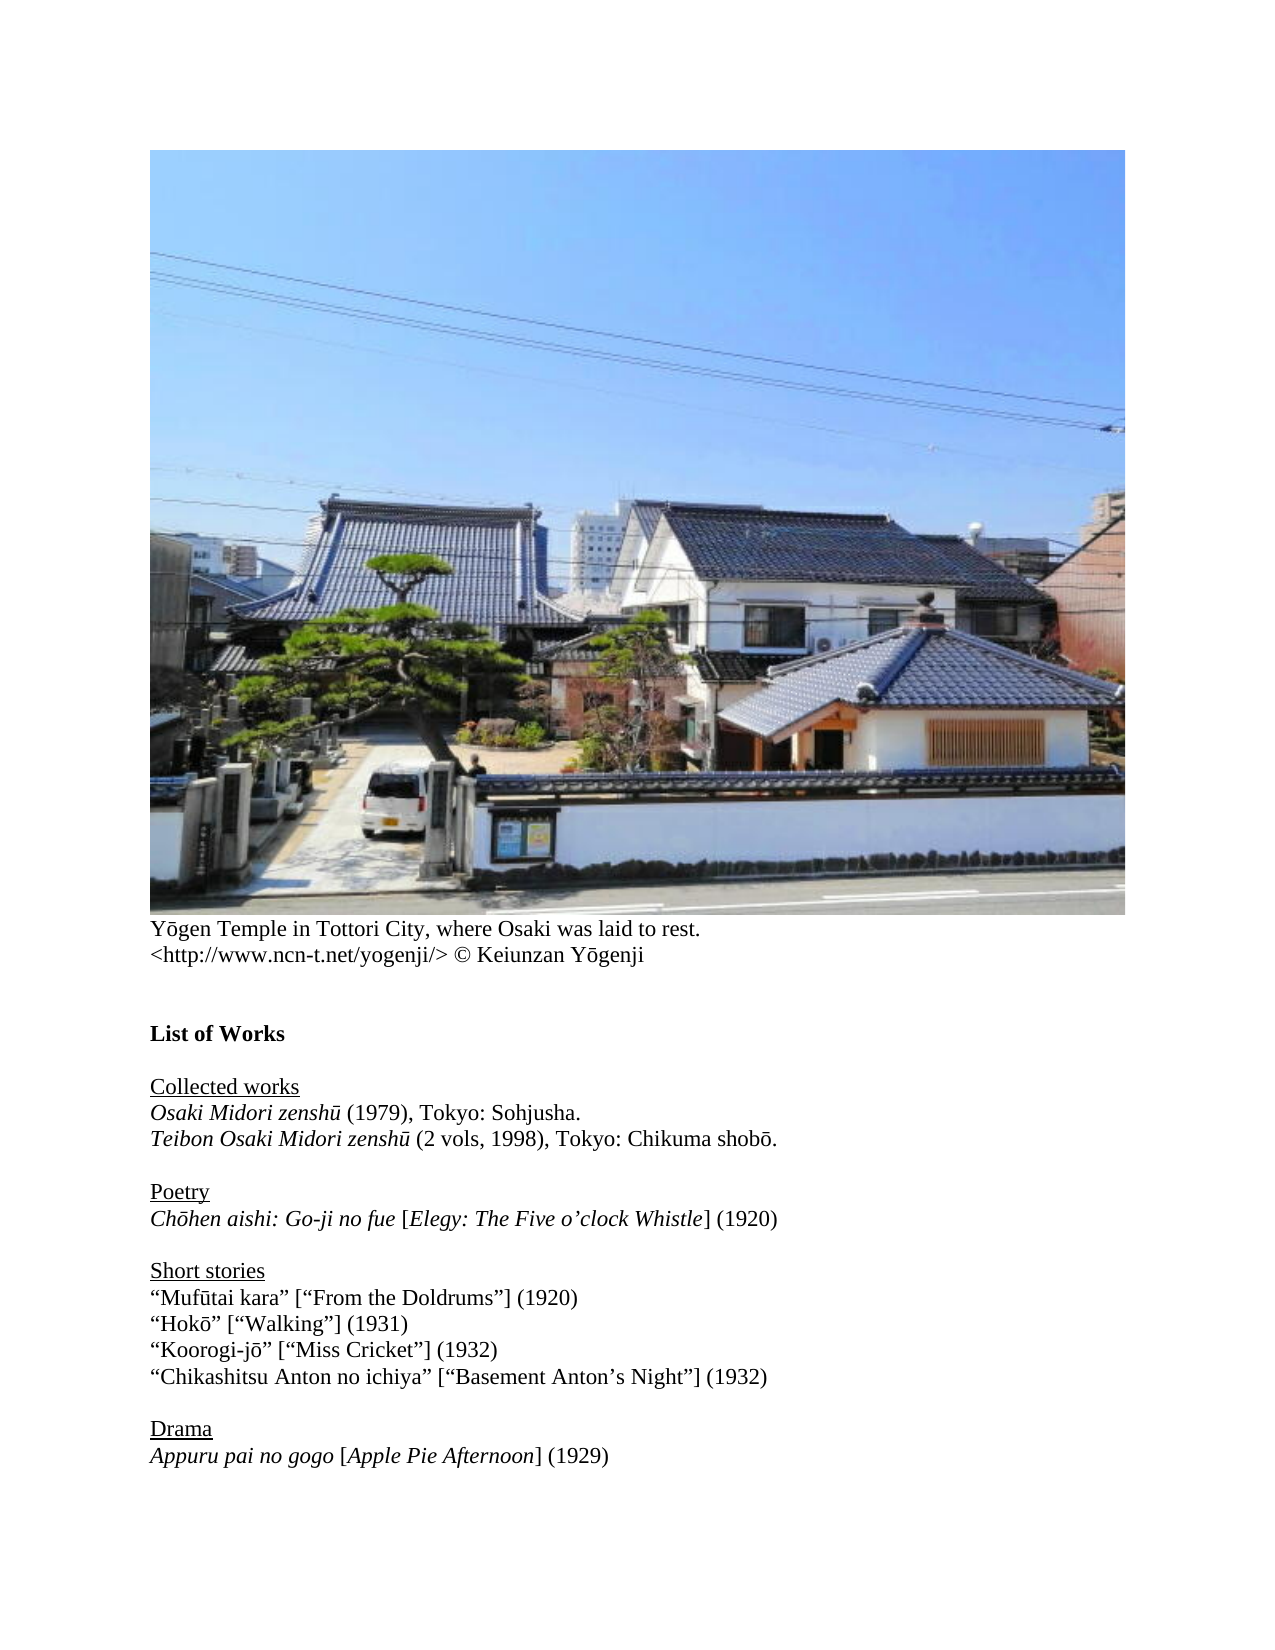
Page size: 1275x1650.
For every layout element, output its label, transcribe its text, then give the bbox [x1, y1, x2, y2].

text Collected works [150, 1073, 1125, 1099]
text Appuru pai no gogo [Apple Pie Afternoon] (1929) [150, 1442, 1125, 1468]
text <http://www.ncn-t.net/yogenji/> © Keiunzan Yōgenji [150, 941, 1125, 967]
text “Mufūtai kara” [“From the Doldrums”] (1920) [150, 1284, 1125, 1310]
text Chōhen aishi: Go-ji no fue [Elegy: The Five o’clock Whistle] (1920) [150, 1204, 1125, 1231]
text “Hokō” [“Walking”] (1931) [150, 1310, 1125, 1336]
text Osaki Midori zenshū (1979), Tokyo: Sohjusha. [150, 1099, 1125, 1126]
text List of Works [150, 1020, 1125, 1046]
text Short stories [150, 1257, 1125, 1284]
picture [150, 150, 1125, 915]
text Teibon Osaki Midori zenshū (2 vols, 1998), Tokyo: Chikuma shobō. [150, 1126, 1125, 1152]
text Yōgen Temple in Tottori City, where Osaki was laid to rest. [150, 915, 1125, 941]
text Poetry [150, 1178, 1125, 1204]
text “Koorogi-jō” [“Miss Cricket”] (1932) [150, 1336, 1125, 1363]
text “Chikashitsu Anton no ichiya” [“Basement Anton’s Night”] (1932) [150, 1363, 1125, 1389]
text Drama [150, 1415, 1125, 1442]
